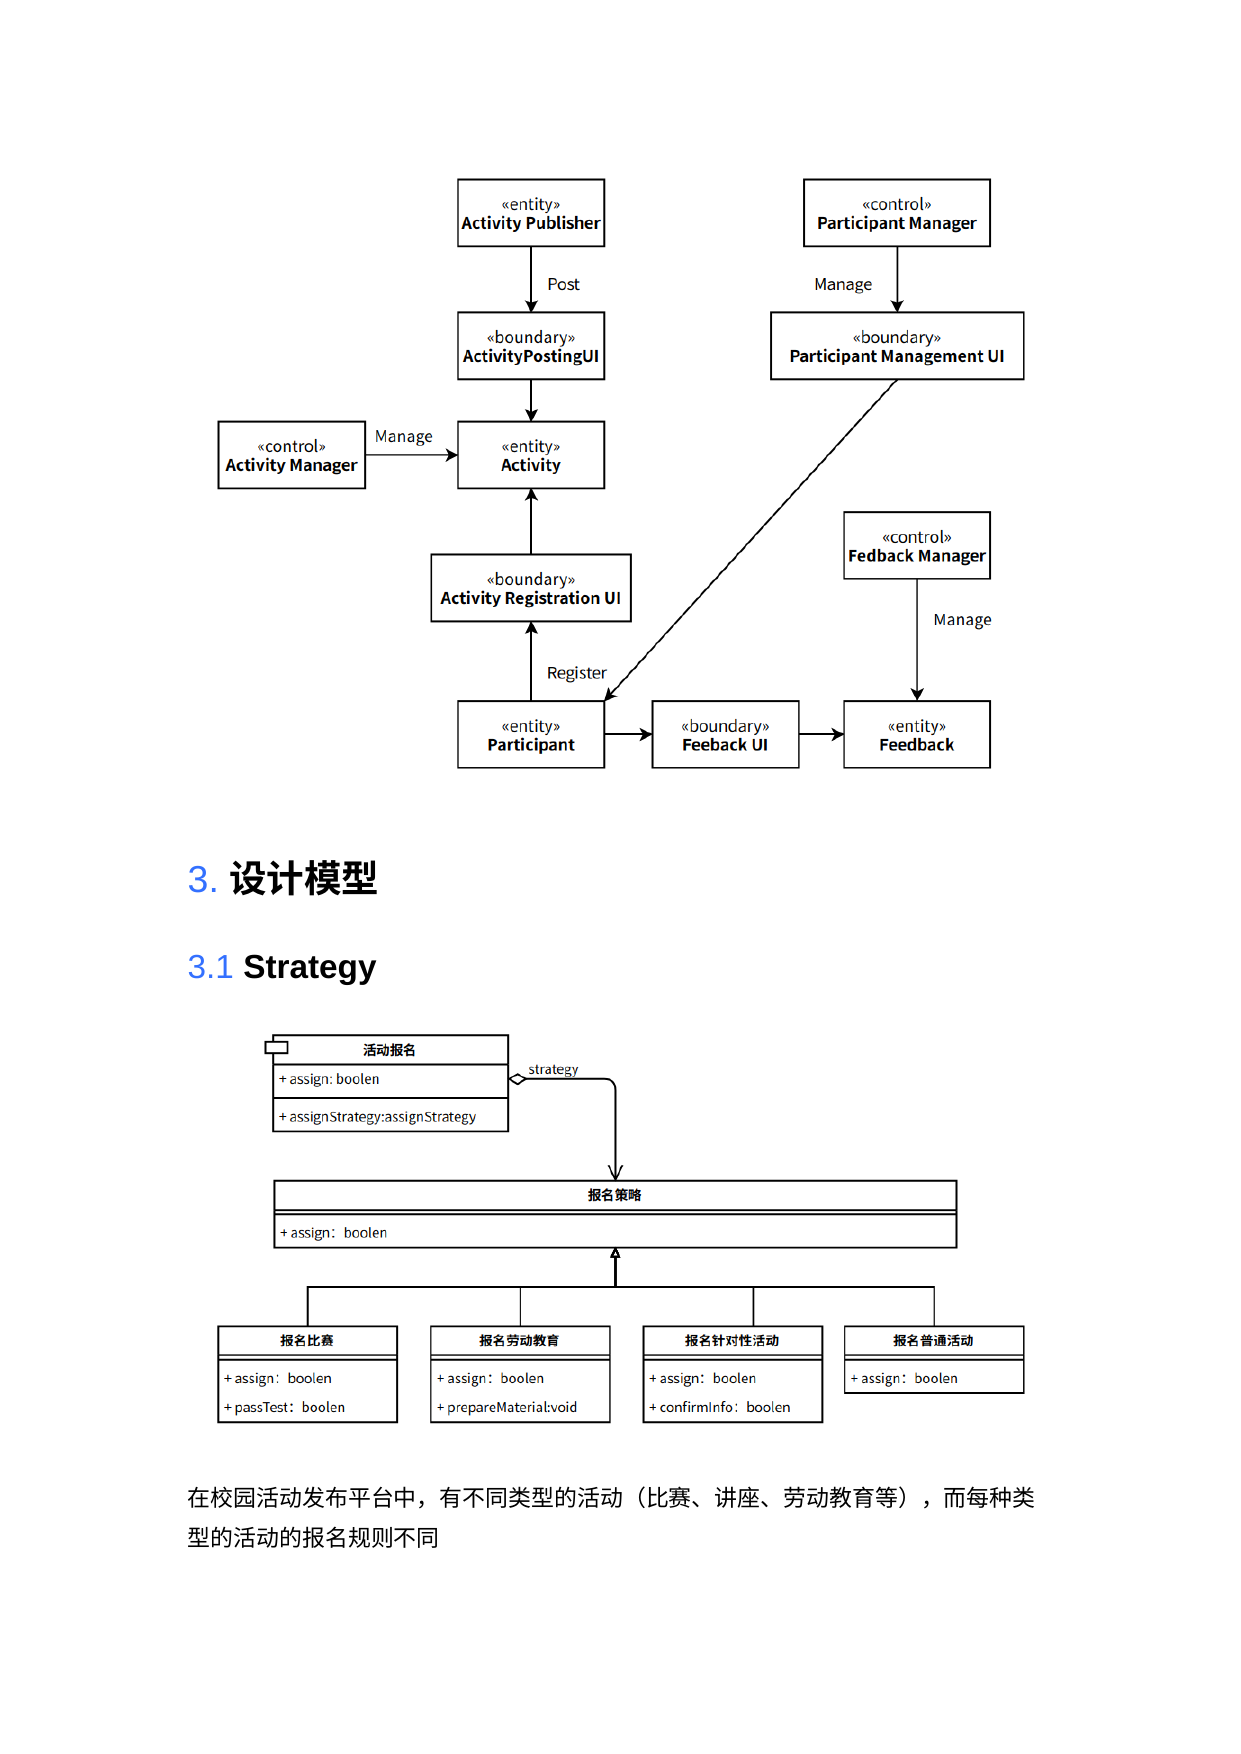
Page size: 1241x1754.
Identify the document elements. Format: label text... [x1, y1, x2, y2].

text 在校园活动发布平台中，有不同类型的活动（比赛、讲座、劳动教育等），而每种类型的活动的报名规则不同 [187, 1480, 1053, 1553]
text 3. 设计模型 [187, 849, 1053, 903]
picture [188, 1005, 1052, 1462]
text 3.1 Strategy [187, 947, 1053, 986]
picture [188, 150, 1052, 804]
